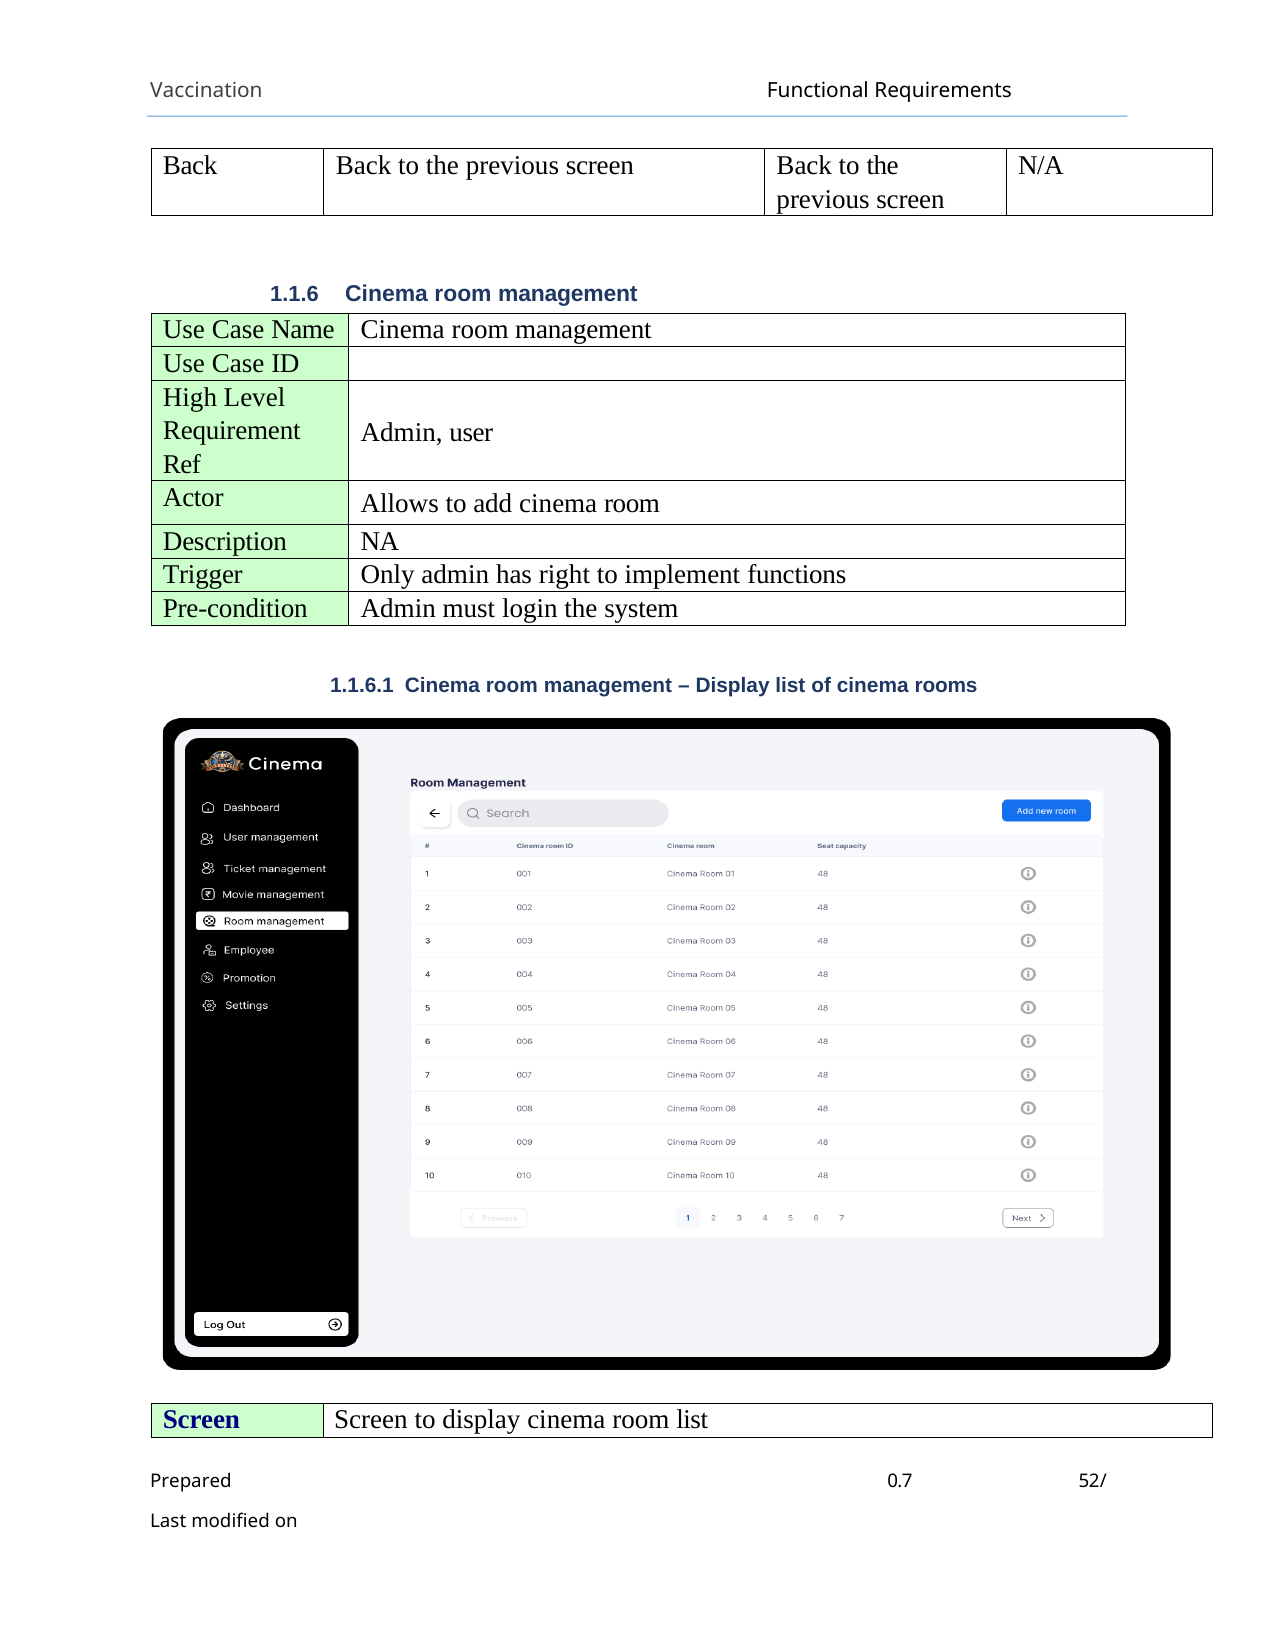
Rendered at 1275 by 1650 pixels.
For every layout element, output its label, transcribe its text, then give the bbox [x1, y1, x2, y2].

table_cell Trigger [152, 559, 348, 591]
table_cell Admin must login the system [349, 592, 1125, 625]
table_cell Pre-condition [152, 592, 348, 625]
table_cell High Level Requirement Ref [152, 381, 348, 480]
table_header Screen [152, 1404, 323, 1437]
table_header Cinema room management [349, 314, 1125, 346]
table_cell Use Case ID [152, 347, 348, 380]
table_cell Actor [152, 481, 348, 524]
subtitle Cinema room management – Display list of cinema rooms [330, 673, 1275, 697]
table_cell Admin, user [349, 381, 1125, 480]
table_cell NA [349, 525, 1125, 558]
table_cell Allows to add cinema room [349, 481, 1125, 524]
table_header Back to the previous screen [765, 149, 1006, 215]
table_cell [349, 347, 1125, 380]
table_cell Only admin has right to implement functions [349, 559, 1125, 591]
table_header Use Case Name [152, 314, 348, 346]
table_cell Description [152, 525, 348, 558]
picture [162, 718, 1171, 1370]
table_header Screen to display cinema room list [324, 1404, 1212, 1437]
table_header N/A [1007, 149, 1212, 215]
table_header Back to the previous screen [324, 149, 764, 215]
subtitle Cinema room management [270, 280, 1275, 306]
table_header Back [152, 149, 323, 215]
